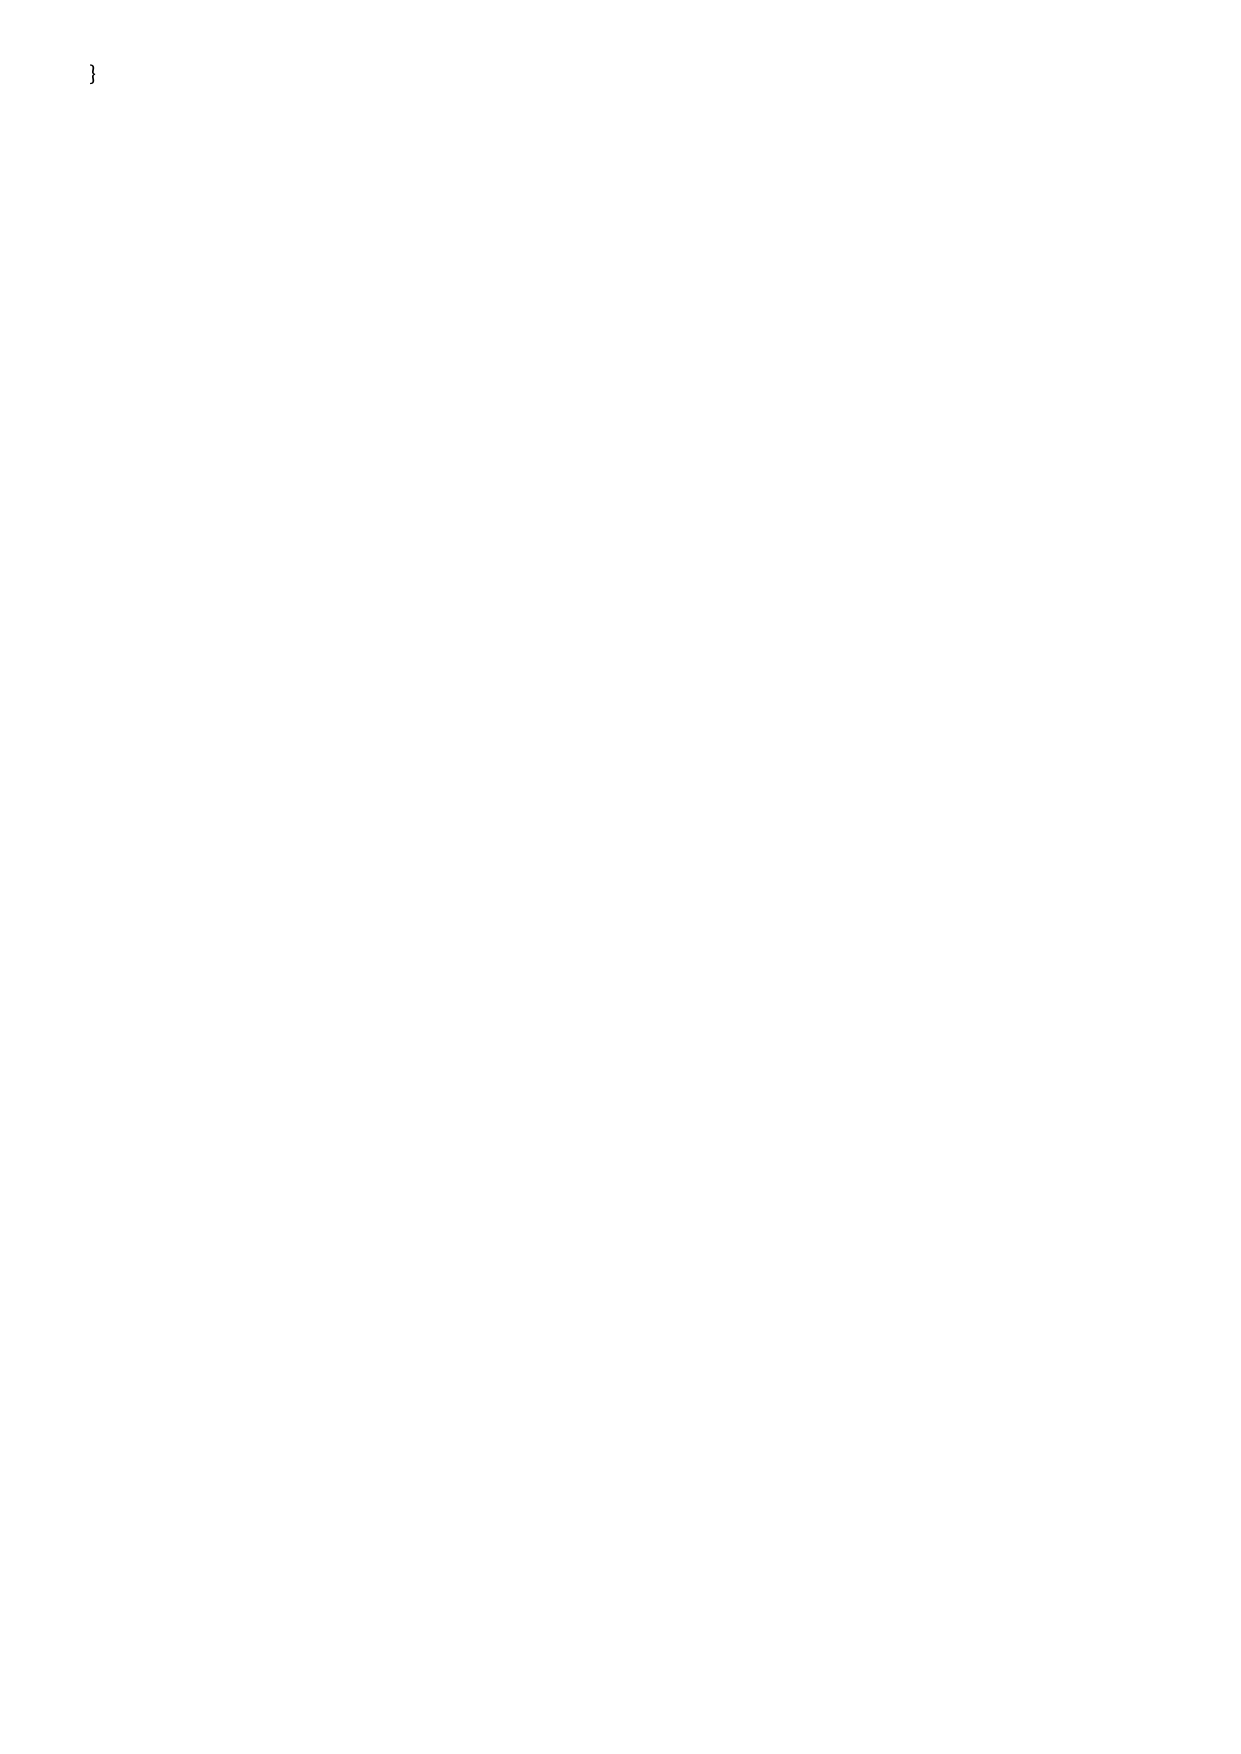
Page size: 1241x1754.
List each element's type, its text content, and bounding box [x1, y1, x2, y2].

text } [89, 59, 1181, 87]
